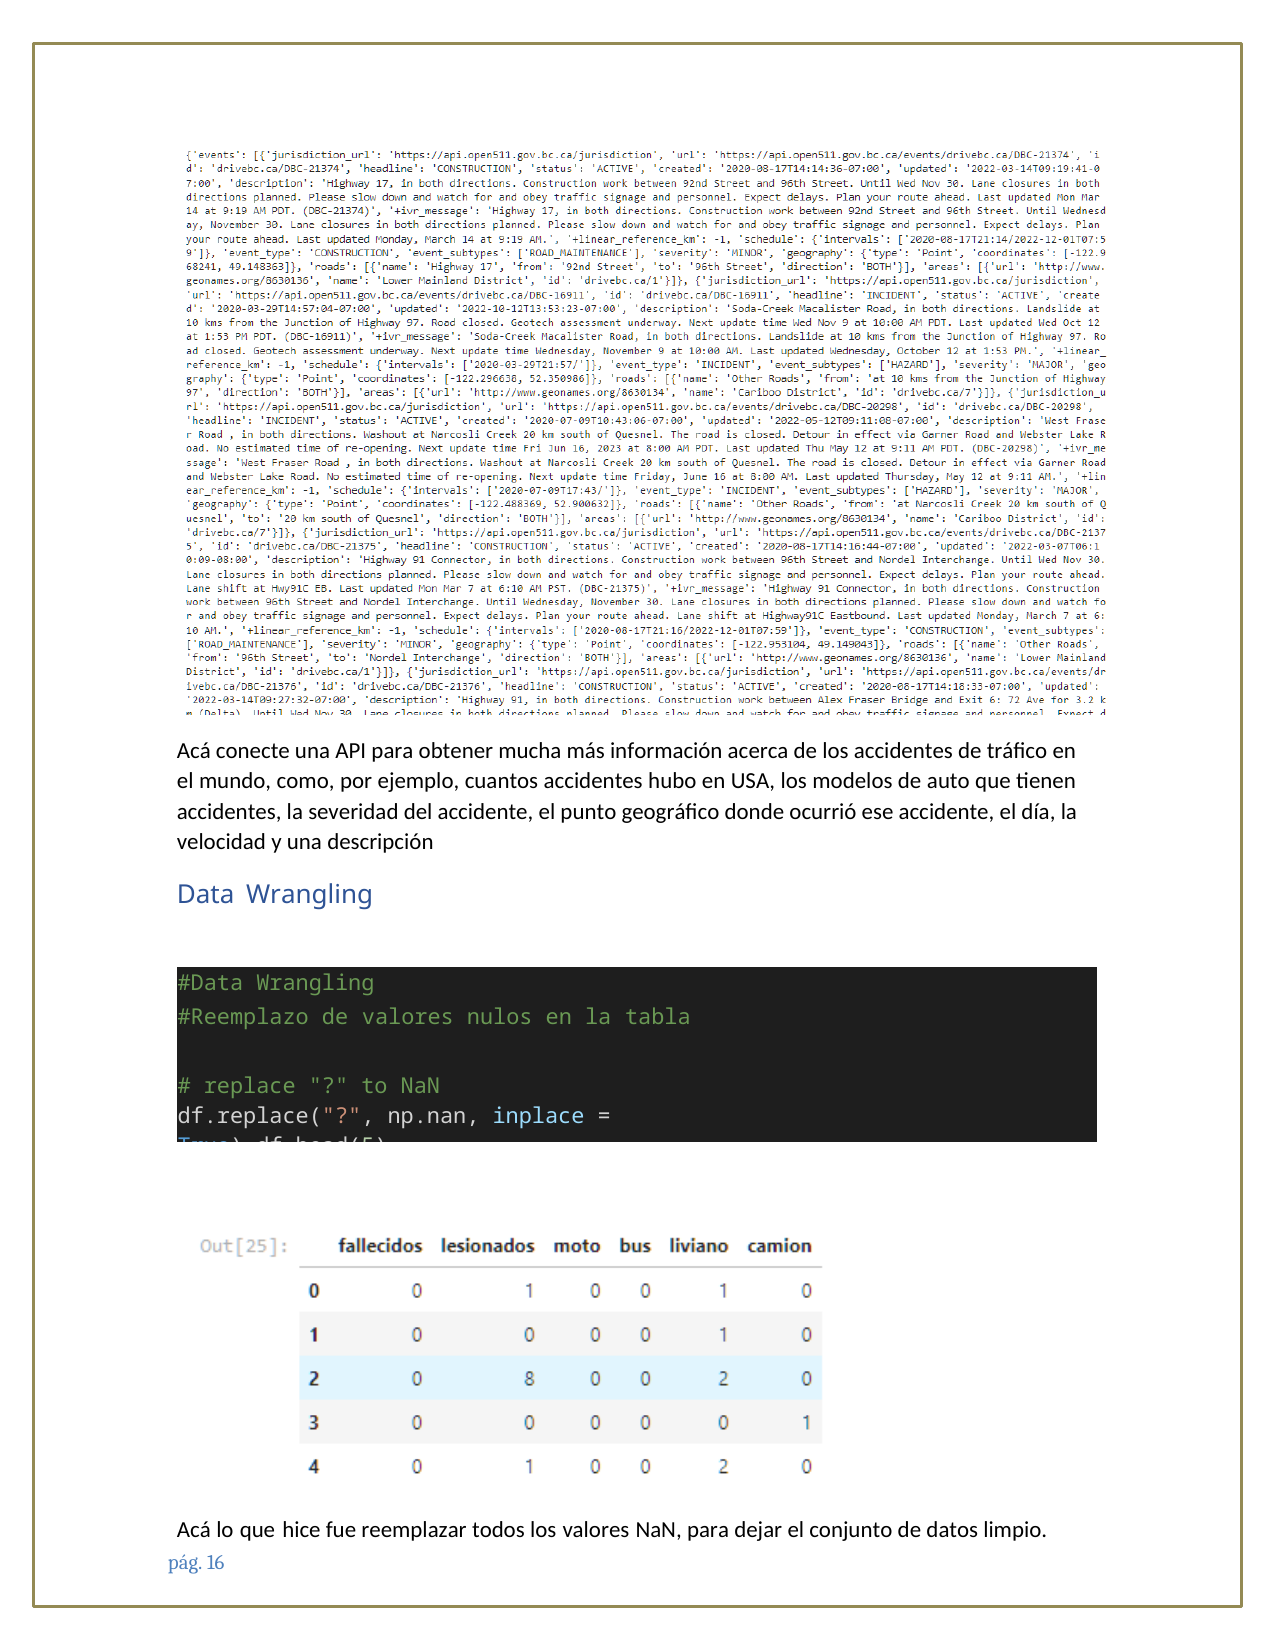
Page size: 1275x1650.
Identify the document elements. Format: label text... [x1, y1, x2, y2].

picture [176, 145, 1127, 715]
picture [176, 1221, 874, 1516]
subtitle Data Wrangling [177, 876, 1112, 911]
text Acá conecte una API para obtener mucha más información acerca de los accidentes de tráfico en el mundo, como, por ejemplo, cuantos accidentes hubo en USA, los modelos de auto que tienen accidentes, la severidad del accidente, el punto geográfico donde ocurrió ese accidente, el día, la velocidad y una descripción [177, 736, 1079, 855]
text Acá lo que hice fue reemplazar todos los valores NaN, para dejar el conjunto de datos limpio. [177, 1516, 1112, 1544]
